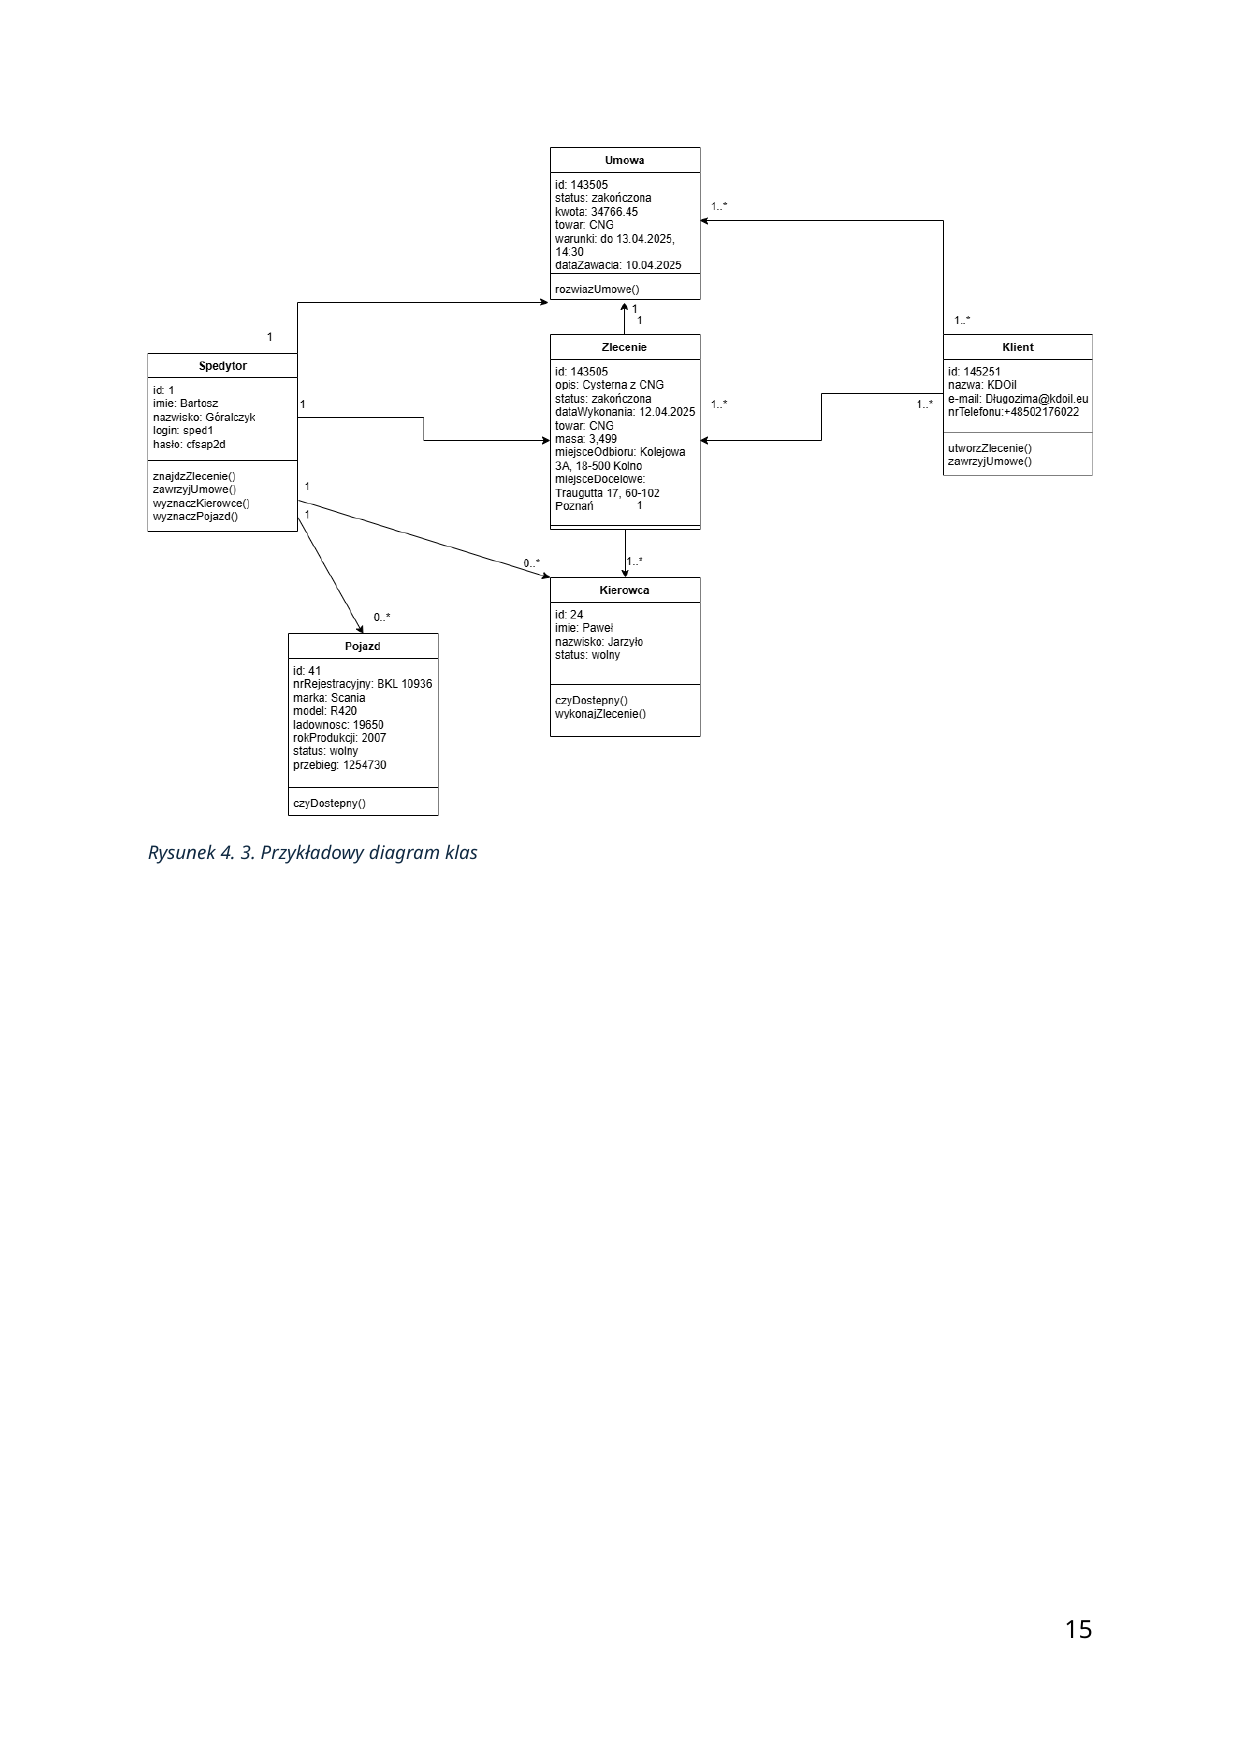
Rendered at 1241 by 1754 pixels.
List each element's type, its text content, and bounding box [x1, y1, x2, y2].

picture [147, 147, 1093, 818]
